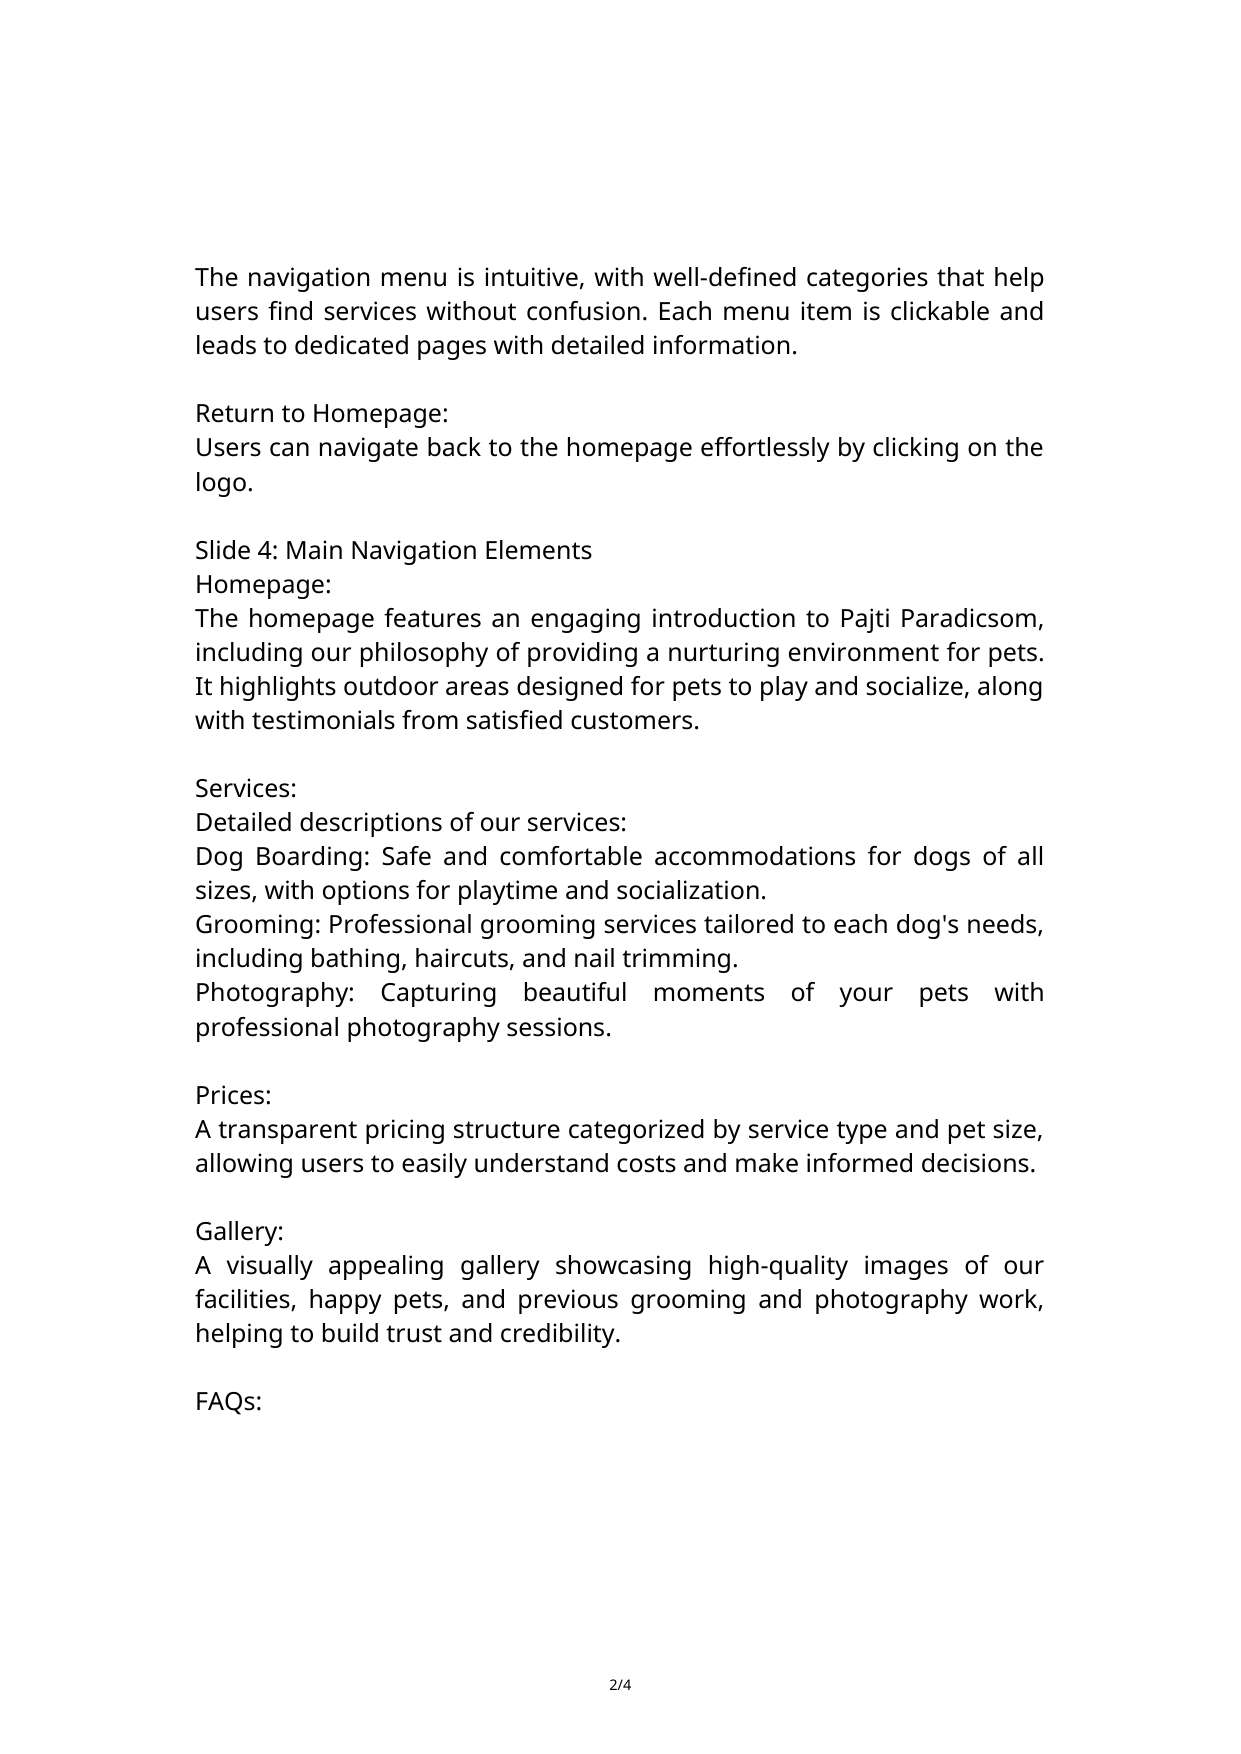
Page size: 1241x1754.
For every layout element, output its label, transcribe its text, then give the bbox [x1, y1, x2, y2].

text Detailed descriptions of our services: [195, 805, 1045, 839]
text Slide 4: Main Navigation Elements [195, 532, 1045, 566]
text Gallery: [195, 1213, 1045, 1248]
text Grooming: Professional grooming services tailored to each dog's needs, including bathing, haircuts, and nail trimming. [195, 907, 1045, 975]
text The homepage features an engaging introduction to Pajti Paradicsom, including our philosophy of providing a nurturing environment for pets. It highlights outdoor areas designed for pets to play and socialize, along with testimonials from satisfied customers. [195, 600, 1045, 737]
text FAQs: [195, 1384, 1045, 1418]
text Return to Homepage: [195, 396, 1045, 430]
text A transparent pricing structure categorized by service type and pet size, allowing users to easily understand costs and make informed decisions. [195, 1111, 1045, 1179]
text The navigation menu is intuitive, with well-defined categories that help users find services without confusion. Each menu item is clickable and leads to dedicated pages with detailed information. [195, 260, 1045, 362]
text Prices: [195, 1077, 1045, 1111]
text Dog Boarding: Safe and comfortable accommodations for dogs of all sizes, with options for playtime and socialization. [195, 839, 1045, 907]
text Homepage: [195, 566, 1045, 600]
text Services: [195, 771, 1045, 805]
text Users can navigate back to the homepage effortlessly by clicking on the logo. [195, 430, 1045, 498]
text A visually appealing gallery showcasing high-quality images of our facilities, happy pets, and previous grooming and photography work, helping to build trust and credibility. [195, 1248, 1045, 1350]
text Photography: Capturing beautiful moments of your pets with professional photography sessions. [195, 975, 1045, 1043]
